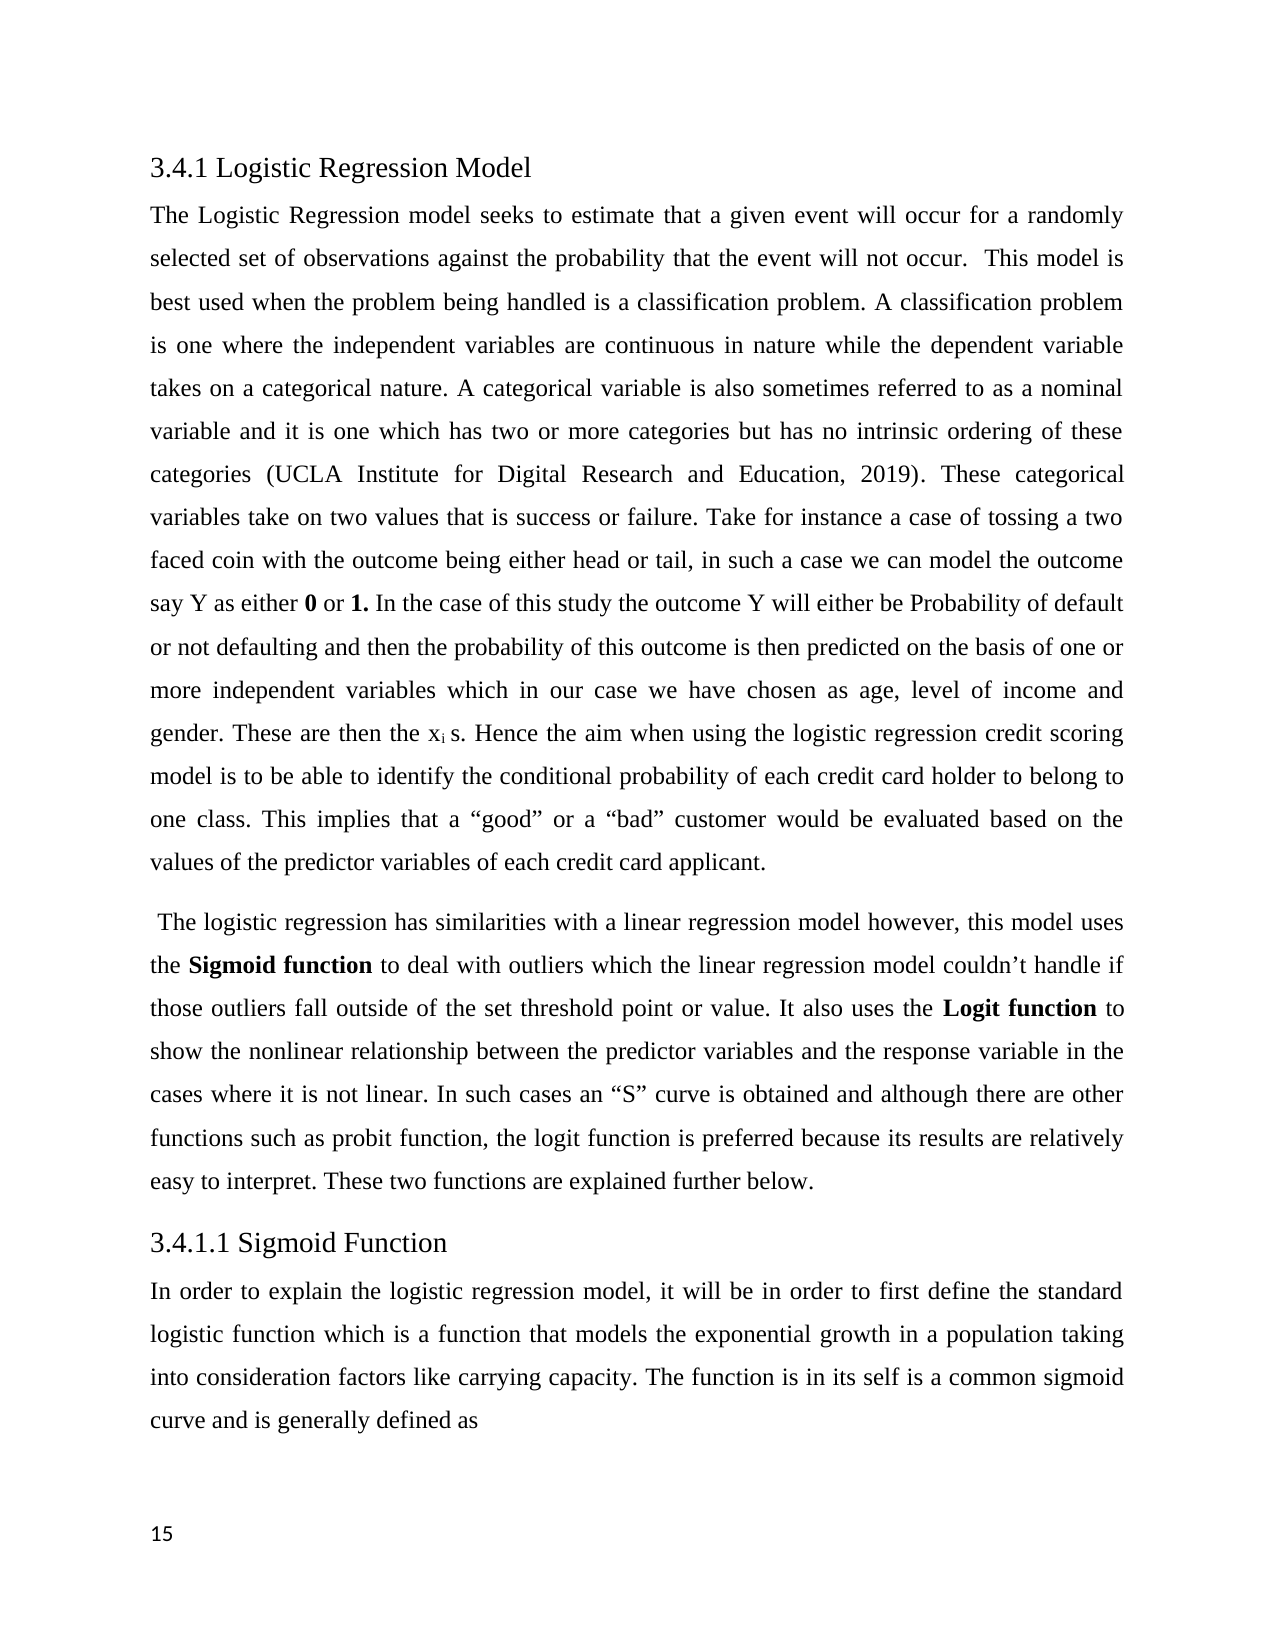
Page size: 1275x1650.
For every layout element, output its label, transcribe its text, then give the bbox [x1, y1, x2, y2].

subtitle 3.4.1.1 Sigmoid Function [150, 1226, 1125, 1259]
subtitle 3.4.1 Logistic Regression Model [150, 150, 1125, 183]
text The Logistic Regression model seeks to estimate that a given event will occur for a randomly selected set of observations against the probability that the event will not occur. This model is best used when the problem being handled is a classification problem. A classification problem is one where the independent variables are continuous in nature while the dependent variable takes on a categorical nature. A categorical variable is also sometimes referred to as a nominal variable and it is one which has two or more categories but has no intrinsic ordering of these categories . These categorical variables take on two values that is success or failure. Take for instance a case of tossing a two faced coin with the outcome being either head or tail, in such a case we can model the outcome say Y as either 0 or 1. In the case of this study the outcome Y will either be Probability of default or not defaulting and then the probability of this outcome is then predicted on the basis of one or more independent variables which in our case we have chosen as age, level of income and gender. These are then the xi s. Hence the aim when using the logistic regression credit scoring model is to be able to identify the conditional probability of each credit card holder to belong to one class. This implies that a “good” or a “bad” customer would be evaluated based on the values of the predictor variables of each credit card applicant. [150, 200, 1125, 876]
text In order to explain the logistic regression model, it will be in order to first define the standard logistic function which is a function that models the exponential growth in a population taking into consideration factors like carrying capacity. The function is in its self is a common sigmoid curve and is generally defined as [150, 1276, 1125, 1434]
text The logistic regression has similarities with a linear regression model however, this model uses the Sigmoid function to deal with outliers which the linear regression model couldn’t handle if those outliers fall outside of the set threshold point or value. It also uses the Logit function to show the nonlinear relationship between the predictor variables and the response variable in the cases where it is not linear. In such cases an “S” curve is obtained and although there are other functions such as probit function, the logit function is preferred because its results are relatively easy to interpret. These two functions are explained further below. [150, 907, 1125, 1194]
